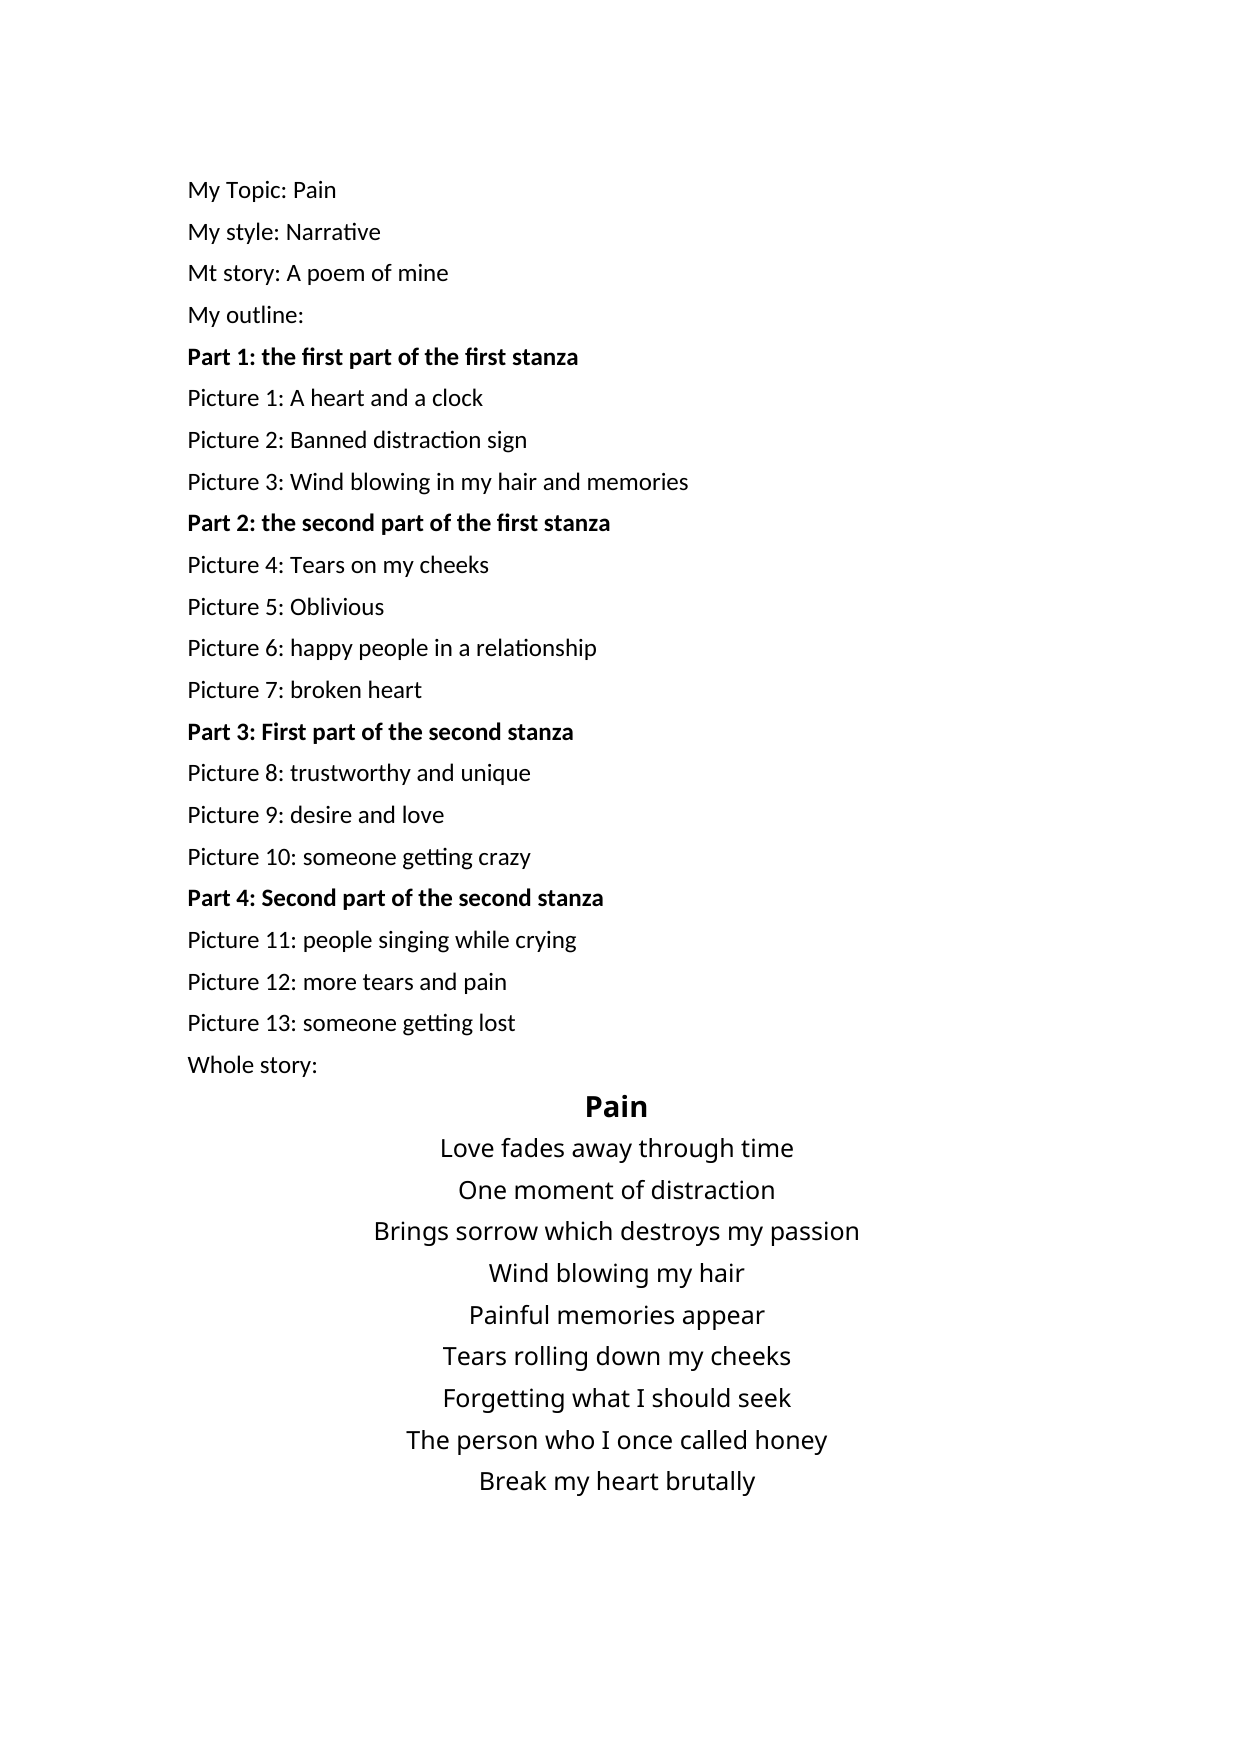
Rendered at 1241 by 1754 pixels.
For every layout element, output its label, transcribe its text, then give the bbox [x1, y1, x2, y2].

text Picture 11: people singing while crying [187, 919, 1053, 960]
text Whole story: [187, 1044, 1053, 1085]
text My Topic: Pain [187, 169, 1053, 210]
text My style: Narrative [187, 210, 1053, 252]
text Part 2: the second part of the first stanza [187, 502, 1053, 544]
text Picture 10: someone getting crazy [187, 835, 1053, 877]
text Picture 6: happy people in a relationship [187, 627, 1053, 669]
text Pain [187, 1085, 1053, 1127]
text My outline: [187, 294, 1053, 335]
text Picture 4: Tears on my cheeks [187, 544, 1053, 585]
text One moment of distraction [187, 1169, 1053, 1210]
text Picture 9: desire and love [187, 794, 1053, 835]
text The person who I once called honey [187, 1419, 1053, 1460]
text Picture 2: Banned distraction sign [187, 419, 1053, 460]
text Break my heart brutally [187, 1460, 1053, 1502]
text Picture 7: broken heart [187, 669, 1053, 710]
text Picture 1: A heart and a clock [187, 377, 1053, 419]
text Tears rolling down my cheeks [187, 1335, 1053, 1377]
text Part 3: First part of the second stanza [187, 710, 1053, 752]
text Picture 3: Wind blowing in my hair and memories [187, 460, 1053, 502]
text Picture 5: Oblivious [187, 585, 1053, 627]
text Part 1: the first part of the first stanza [187, 335, 1053, 377]
text Wind blowing my hair [187, 1252, 1053, 1294]
text Painful memories appear [187, 1294, 1053, 1335]
text Part 4: Second part of the second stanza [187, 877, 1053, 919]
text Brings sorrow which destroys my passion [187, 1210, 1053, 1252]
text Picture 8: trustworthy and unique [187, 752, 1053, 794]
text Picture 13: someone getting lost [187, 1002, 1053, 1044]
text Love fades away through time [187, 1127, 1053, 1169]
text Picture 12: more tears and pain [187, 960, 1053, 1002]
text Mt story: A poem of mine [187, 252, 1053, 294]
text Forgetting what I should seek [187, 1377, 1053, 1419]
